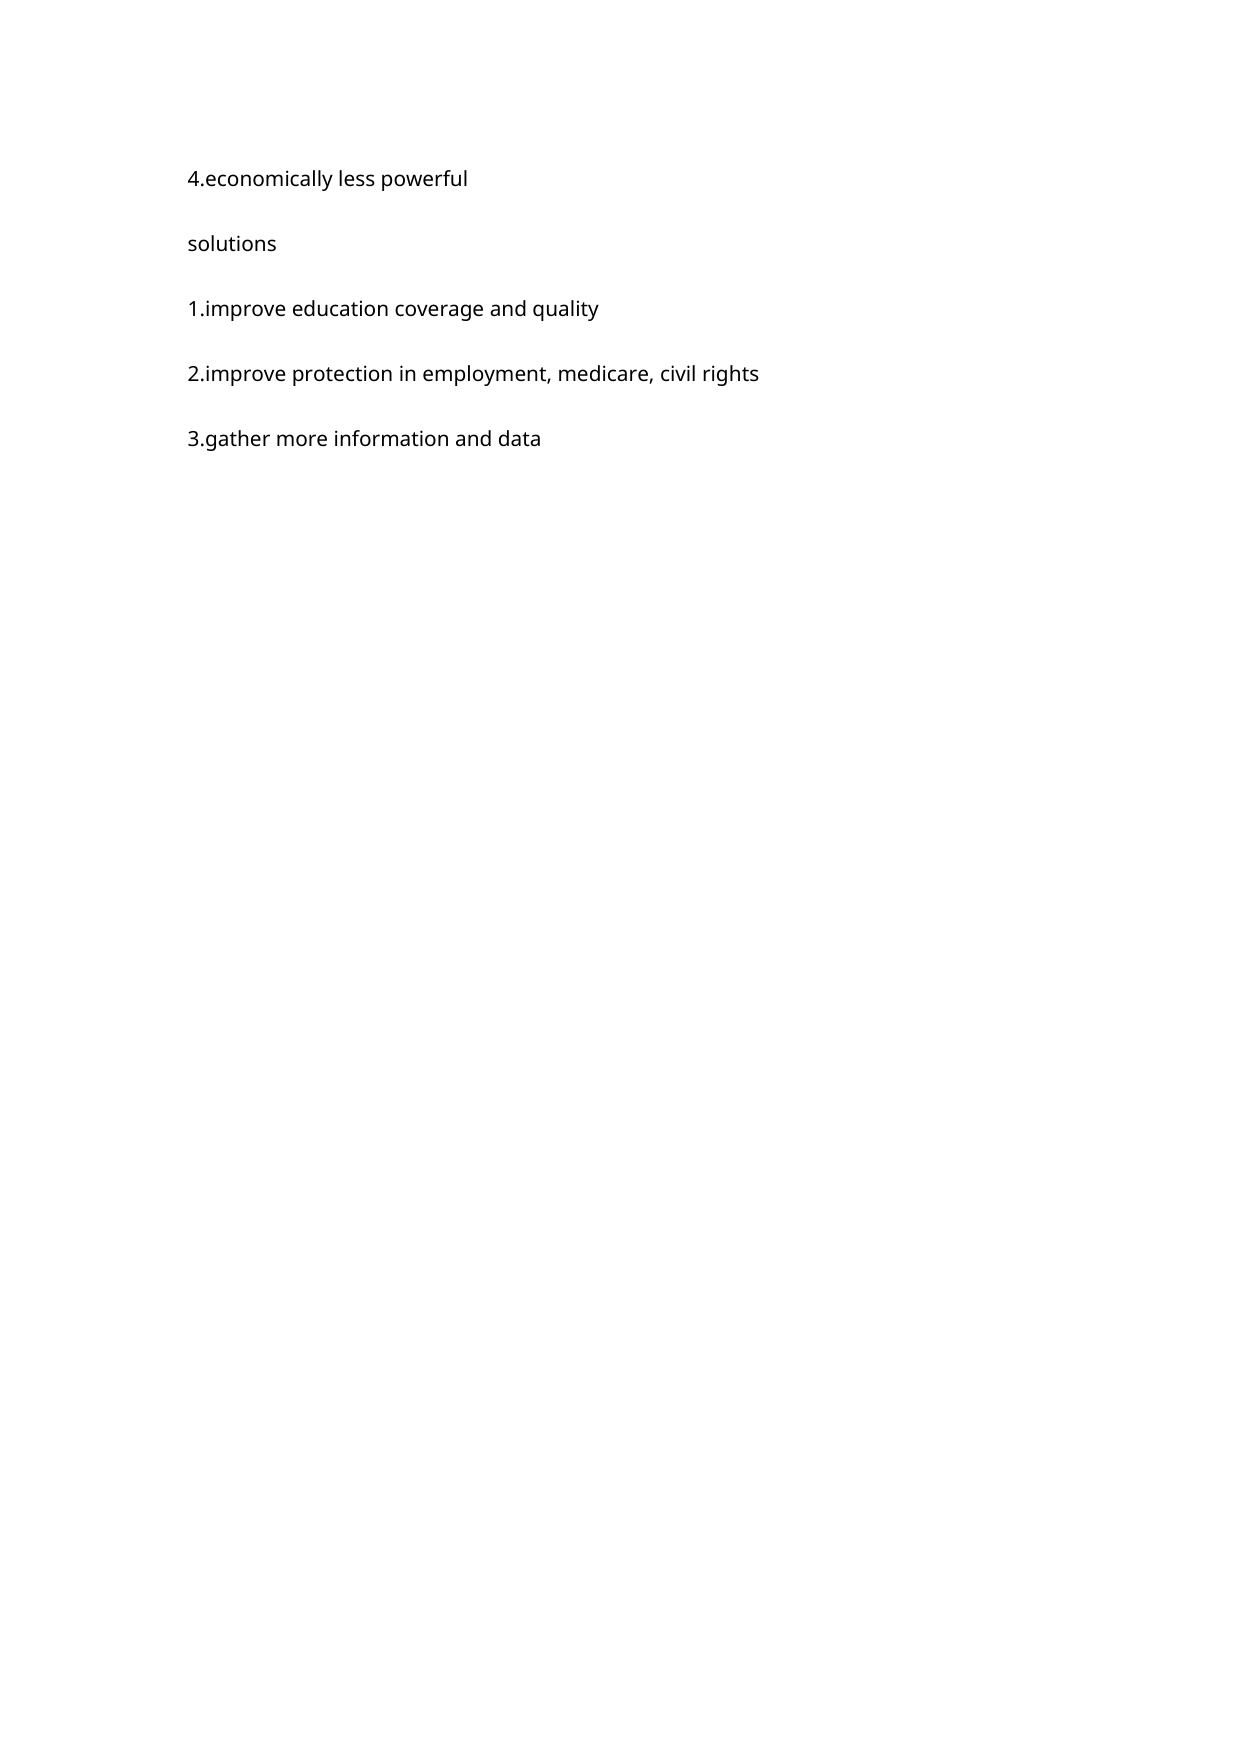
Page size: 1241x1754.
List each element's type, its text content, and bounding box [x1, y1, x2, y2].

text solutions [187, 227, 1053, 259]
text 3.gather more information and data [187, 422, 1053, 454]
text 4.economically less powerful [187, 162, 1053, 194]
text 2.improve protection in employment, medicare, civil rights [187, 357, 1053, 389]
text 1.improve education coverage and quality [187, 292, 1053, 324]
